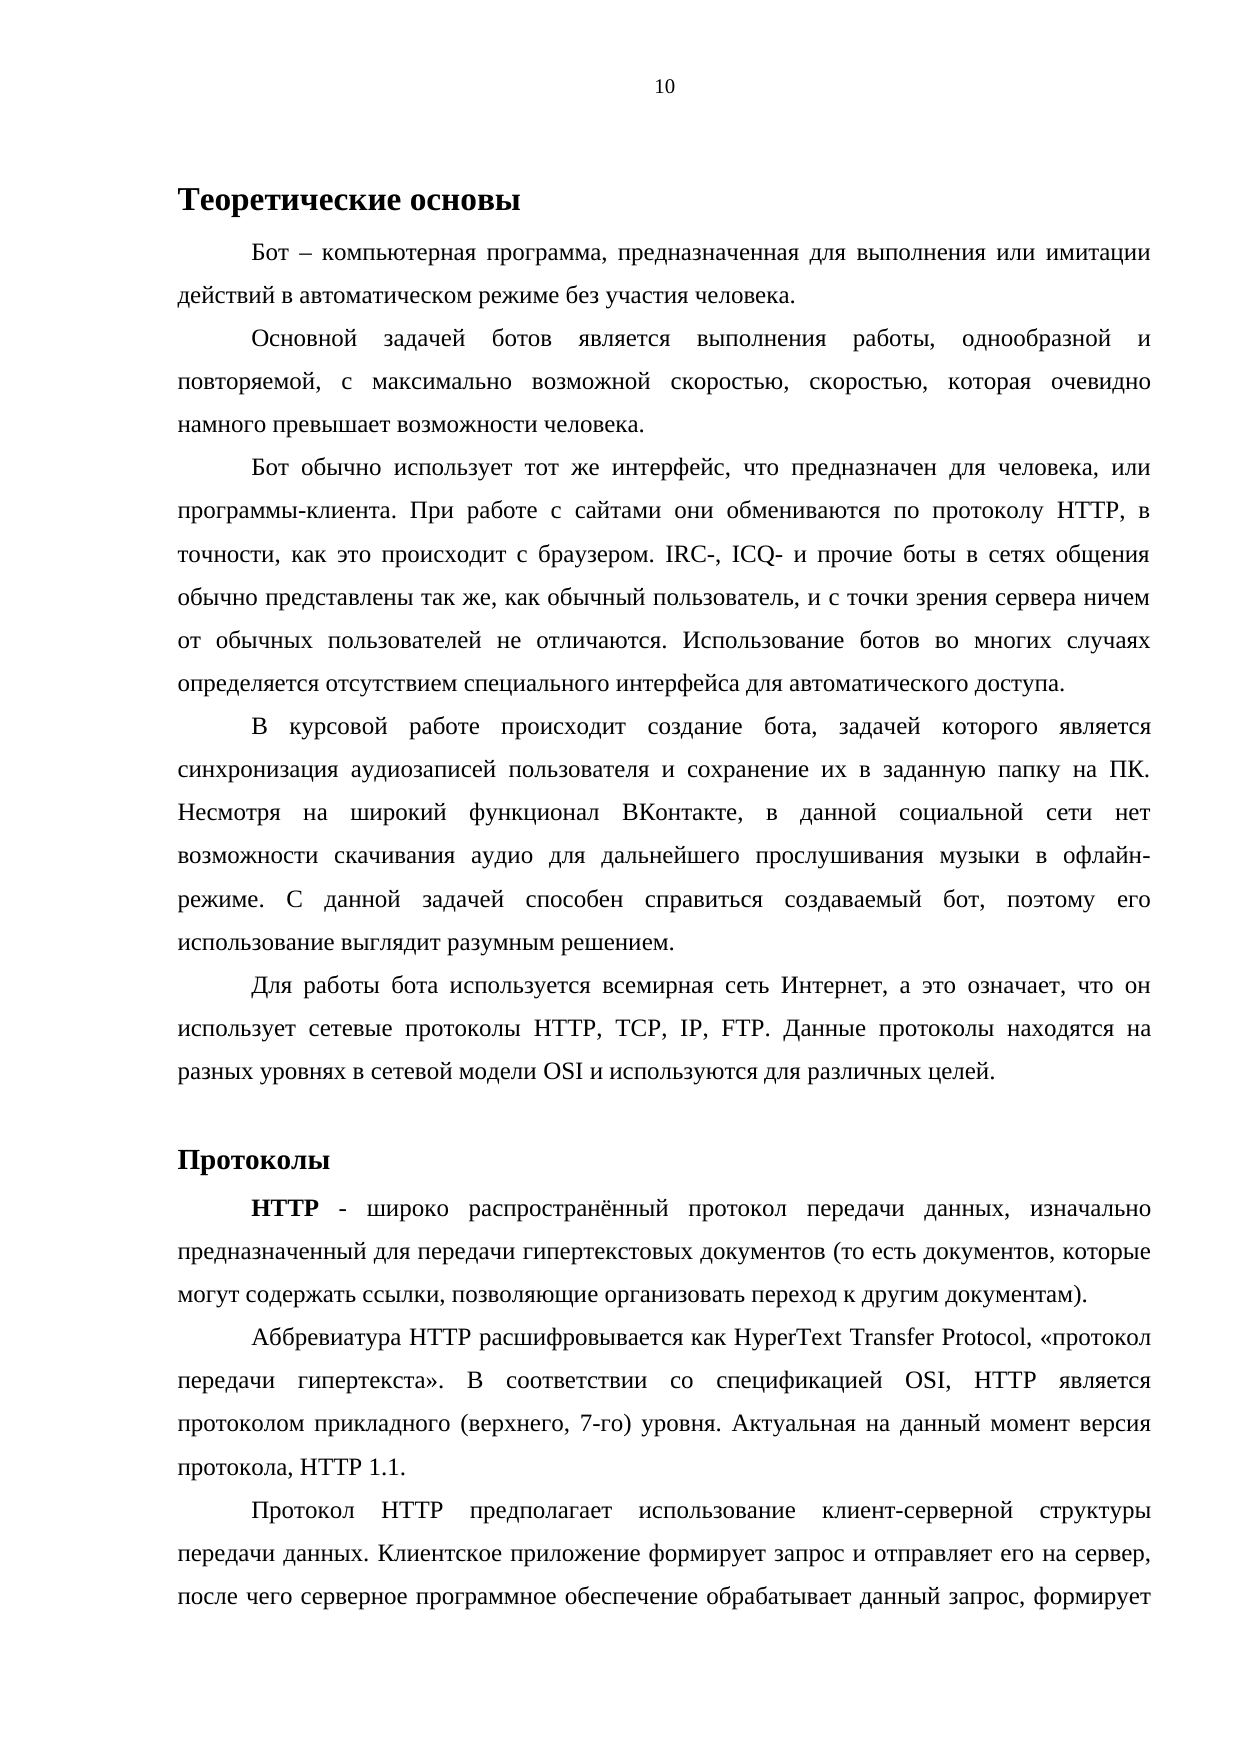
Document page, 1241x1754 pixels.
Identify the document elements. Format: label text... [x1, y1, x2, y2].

text Протоколы [177, 1142, 1152, 1176]
text HTTP - широко распространённый протокол передачи данных, изначально предназначенный для передачи гипертекстовых документов (то есть документов, которые могут содержать ссылки, позволяющие организовать переход к другим документам). [177, 1193, 1152, 1308]
text Аббревиатура HTTP расшифровывается как HyperText Transfer Protocol, «протокол передачи гипертекста». В соответствии со спецификацией OSI, HTTP является протоколом прикладного (верхнего, 7-го) уровня. Актуальная на данный момент версия протокола, HTTP 1.1. [177, 1322, 1152, 1480]
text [177, 1495, 1152, 1610]
text В курсовой работе происходит создание бота, задачей которого является синхронизация аудиозаписей пользователя и сохранение их в заданную папку на ПК. Несмотря на широкий функционал ВКонтакте, в данной социальной сети нет возможности скачивания аудио для дальнейшего прослушивания музыки в офлайн-режиме. С данной задачей способен справиться создаваемый бот, поэтому его использование выглядит разумным решением. [177, 711, 1152, 956]
text Бот – компьютерная программа, предназначенная для выполнения или имитации действий в автоматическом режиме без участия человека. [177, 237, 1152, 309]
text Основной задачей ботов является выполнения работы, однообразной и повторяемой, с максимально возможной скоростью, скоростью, которая очевидно намного превышает возможности человека. [177, 323, 1152, 438]
text Теоретические основы [177, 179, 1152, 218]
text Бот обычно использует тот же интерфейс, что предназначен для человека, или программы-клиента. При работе с сайтами они обмениваются по протоколу HTTP, в точности, как это происходит с браузером. IRC-, ICQ- и прочие боты в сетях общения обычно представлены так же, как обычный пользователь, и с точки зрения сервера ничем от обычных пользователей не отличаются. Использование ботов во многих случаях определяется отсутствием специального интерфейса для автоматического доступа. [177, 452, 1152, 697]
text Для работы бота используется всемирная сеть Интернет, а это означает, что он использует сетевые протоколы HTTP, TCP, IP, FTP. Данные протоколы находятся на разных уровнях в сетевой модели OSI и используются для различных целей. [177, 970, 1152, 1085]
